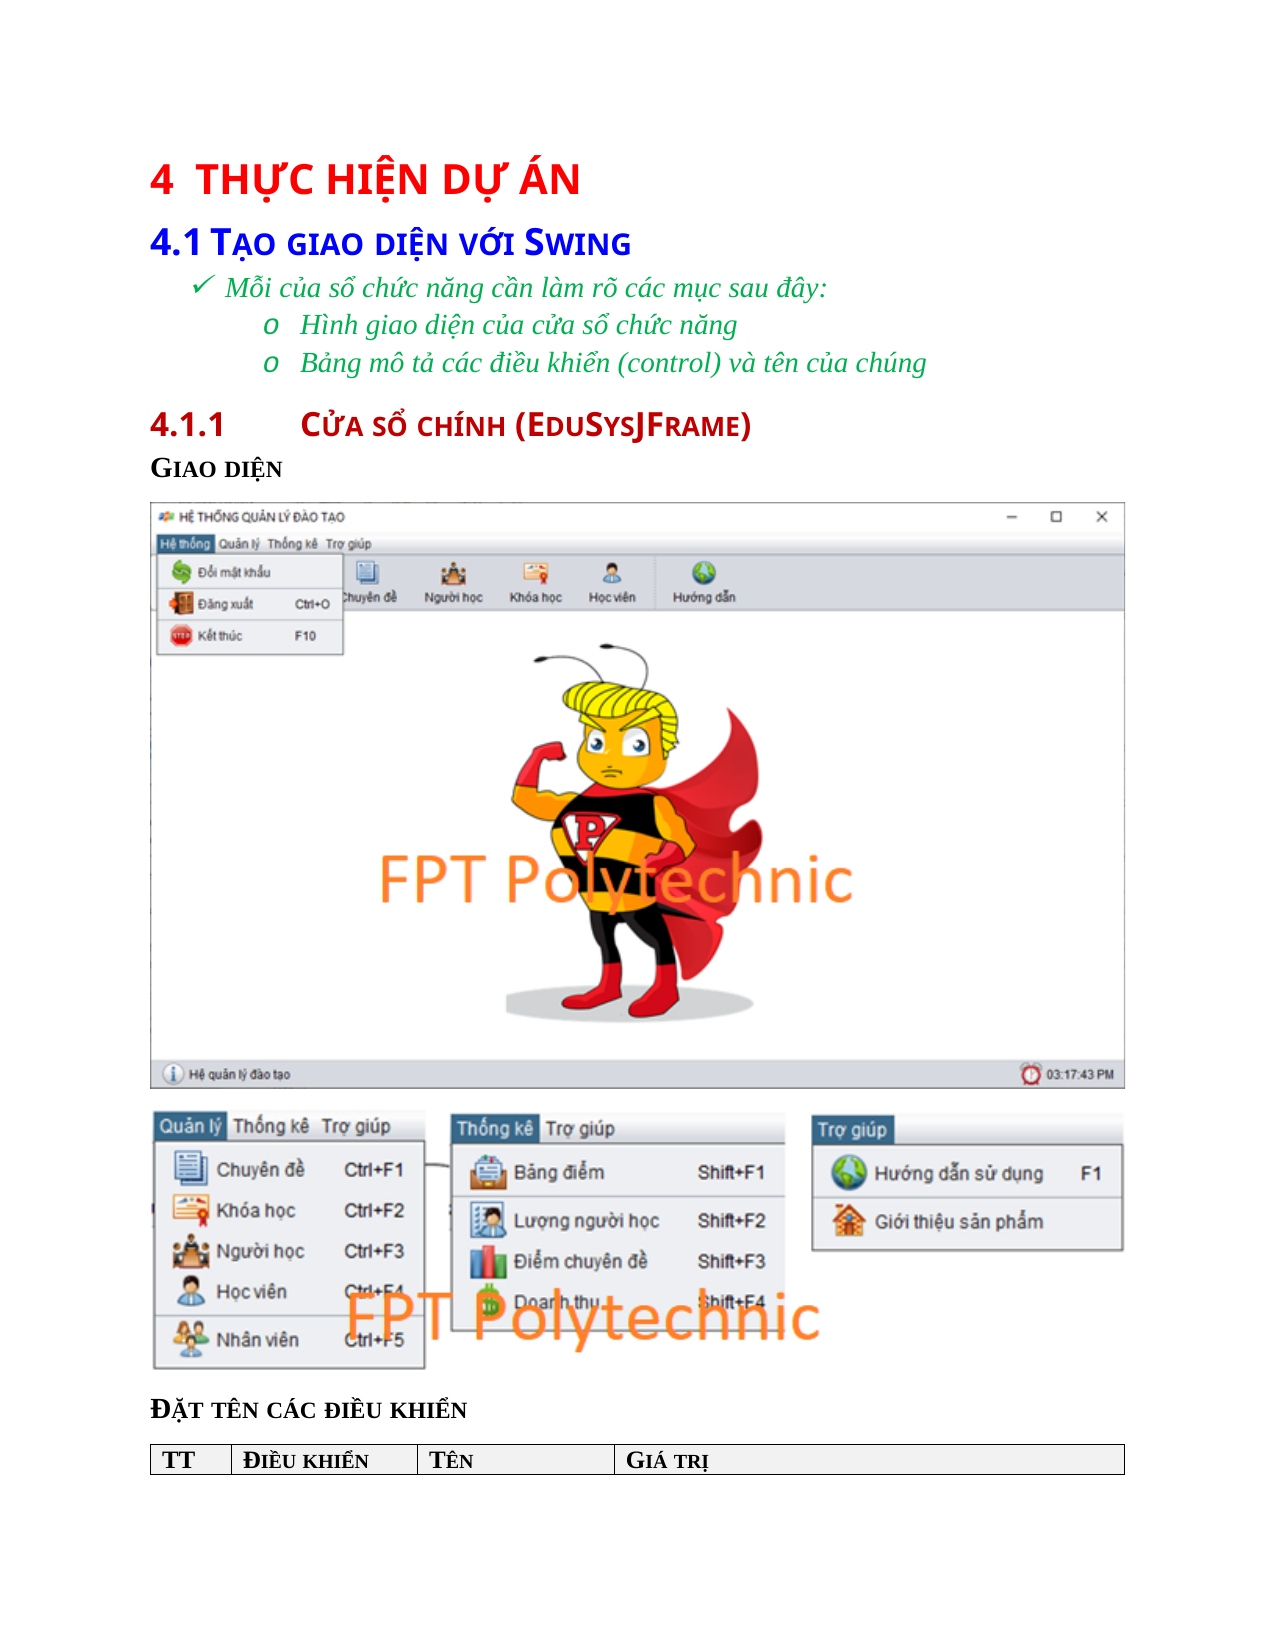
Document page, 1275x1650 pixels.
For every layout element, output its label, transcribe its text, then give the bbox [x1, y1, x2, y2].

text Giao diện [150, 450, 1125, 484]
list Bảng mô tả các điều khiển (control) và tên của chúng [262, 346, 1125, 382]
table_header TT [151, 1445, 231, 1474]
subtitle Thực hiện dự án [150, 150, 1125, 207]
table_header Tên [418, 1445, 614, 1474]
subtitle Tạo giao diện với Swing [150, 215, 1125, 266]
picture [150, 1108, 1125, 1373]
list Hình giao diện của cửa sổ chức năng [262, 307, 1125, 343]
subtitle Cửa sổ chính (EduSysJFrame) [150, 401, 1125, 447]
picture [150, 502, 1125, 1089]
text Đặt tên các điều khiển [150, 1391, 1125, 1425]
list Mỗi của sổ chức năng cần làm rõ các mục sau đây: [187, 271, 1125, 304]
table_header Giá trị [615, 1445, 1124, 1474]
table_header Điều khiển [232, 1445, 417, 1474]
